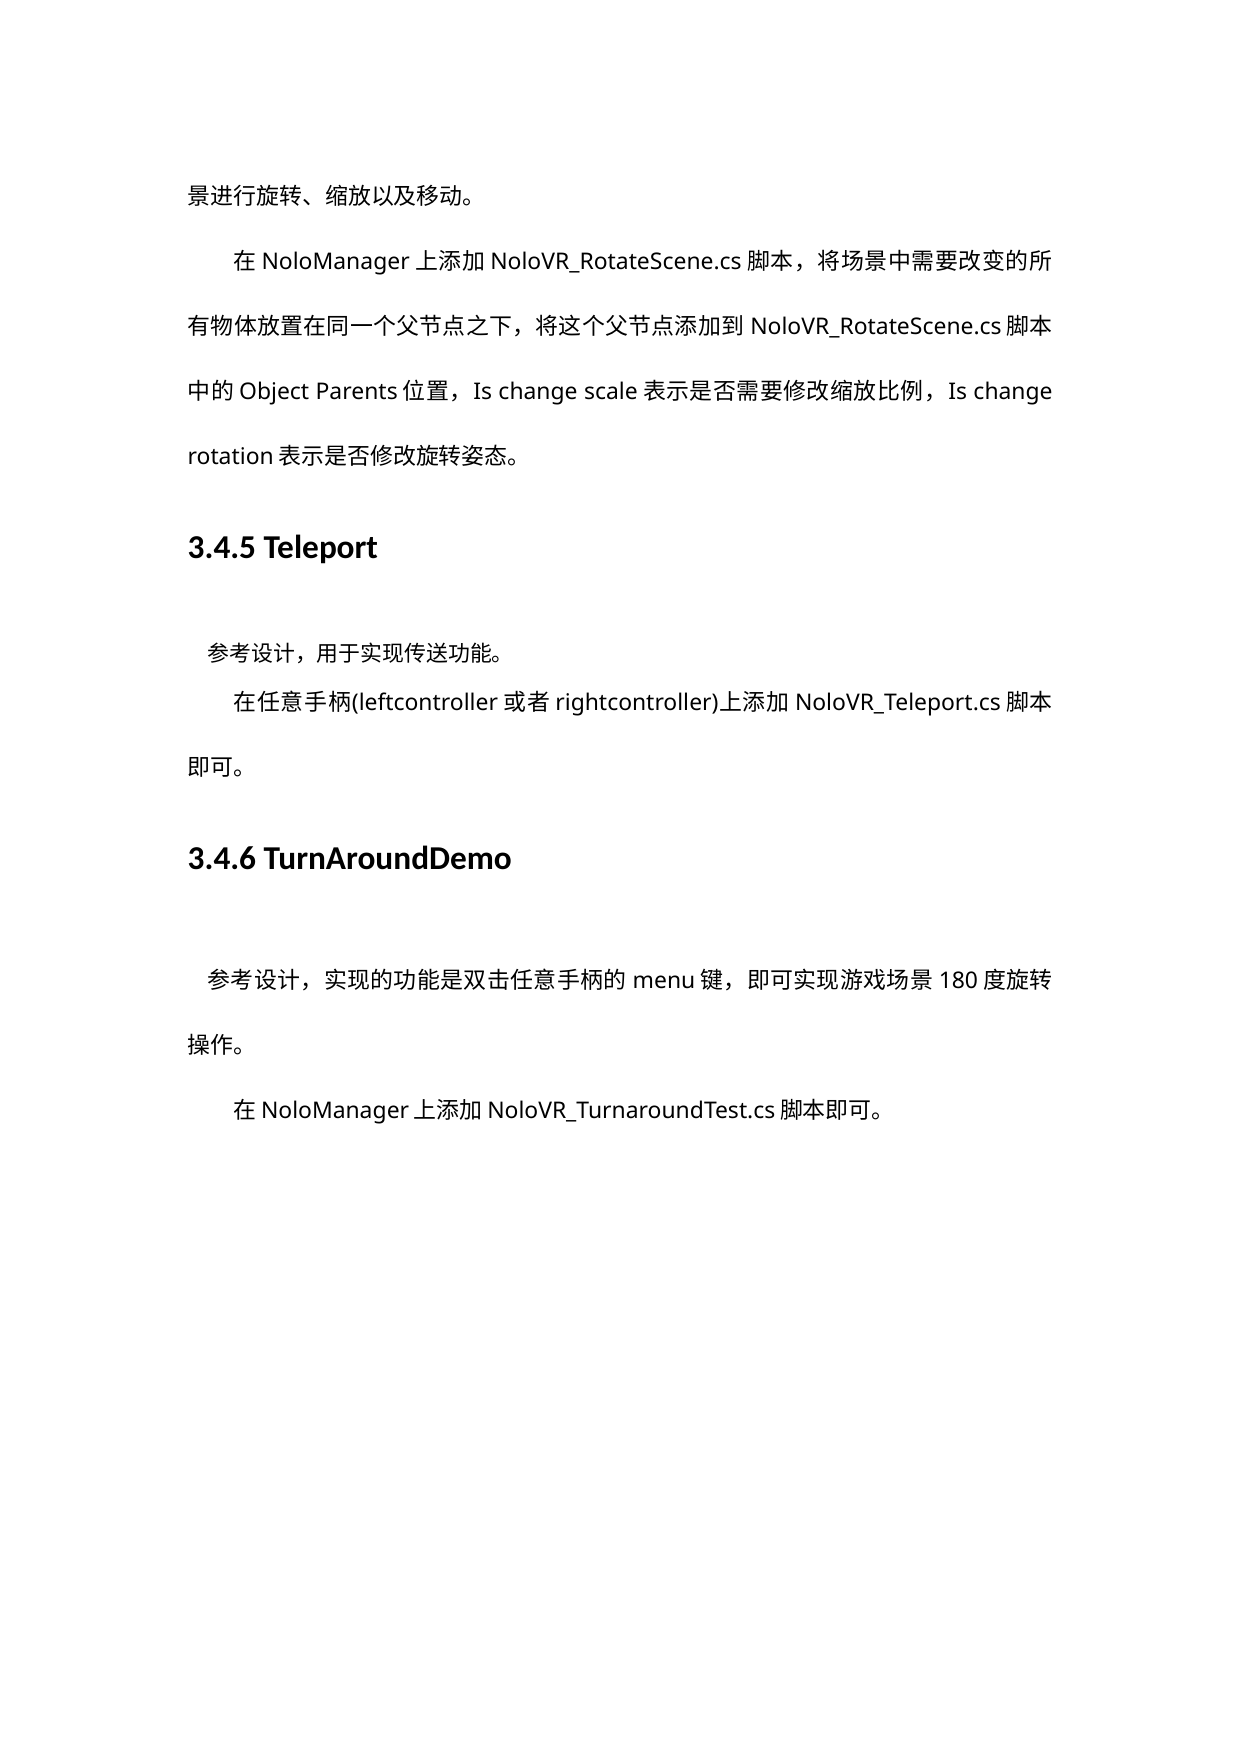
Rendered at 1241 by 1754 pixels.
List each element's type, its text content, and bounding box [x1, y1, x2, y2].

text 在NoloManager上添加NoloVR_TurnaroundTest.cs脚本即可。 [187, 1076, 1053, 1141]
text 在任意手柄(leftcontroller或者rightcontroller)上添加NoloVR_Teleport.cs脚本即可。 [187, 668, 1053, 798]
text 参考设计，用于实现传送功能。 [187, 635, 1053, 668]
subtitle 3.4.6 TurnAroundDemo [187, 825, 1053, 890]
text 在NoloManager上添加NoloVR_RotateScene.cs脚本，将场景中需要改变的所有物体放置在同一个父节点之下，将这个父节点添加到NoloVR_RotateScene.cs脚本中的Object Parents位置，Is change scale表示是否需要修改缩放比例，Is change rotation表示是否修改旋转姿态。 [187, 227, 1053, 487]
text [187, 162, 1053, 227]
subtitle 3.4.5 Teleport [187, 514, 1053, 579]
text 参考设计，实现的功能是双击任意手柄的menu键，即可实现游戏场景180度旋转操作。 [187, 946, 1053, 1076]
